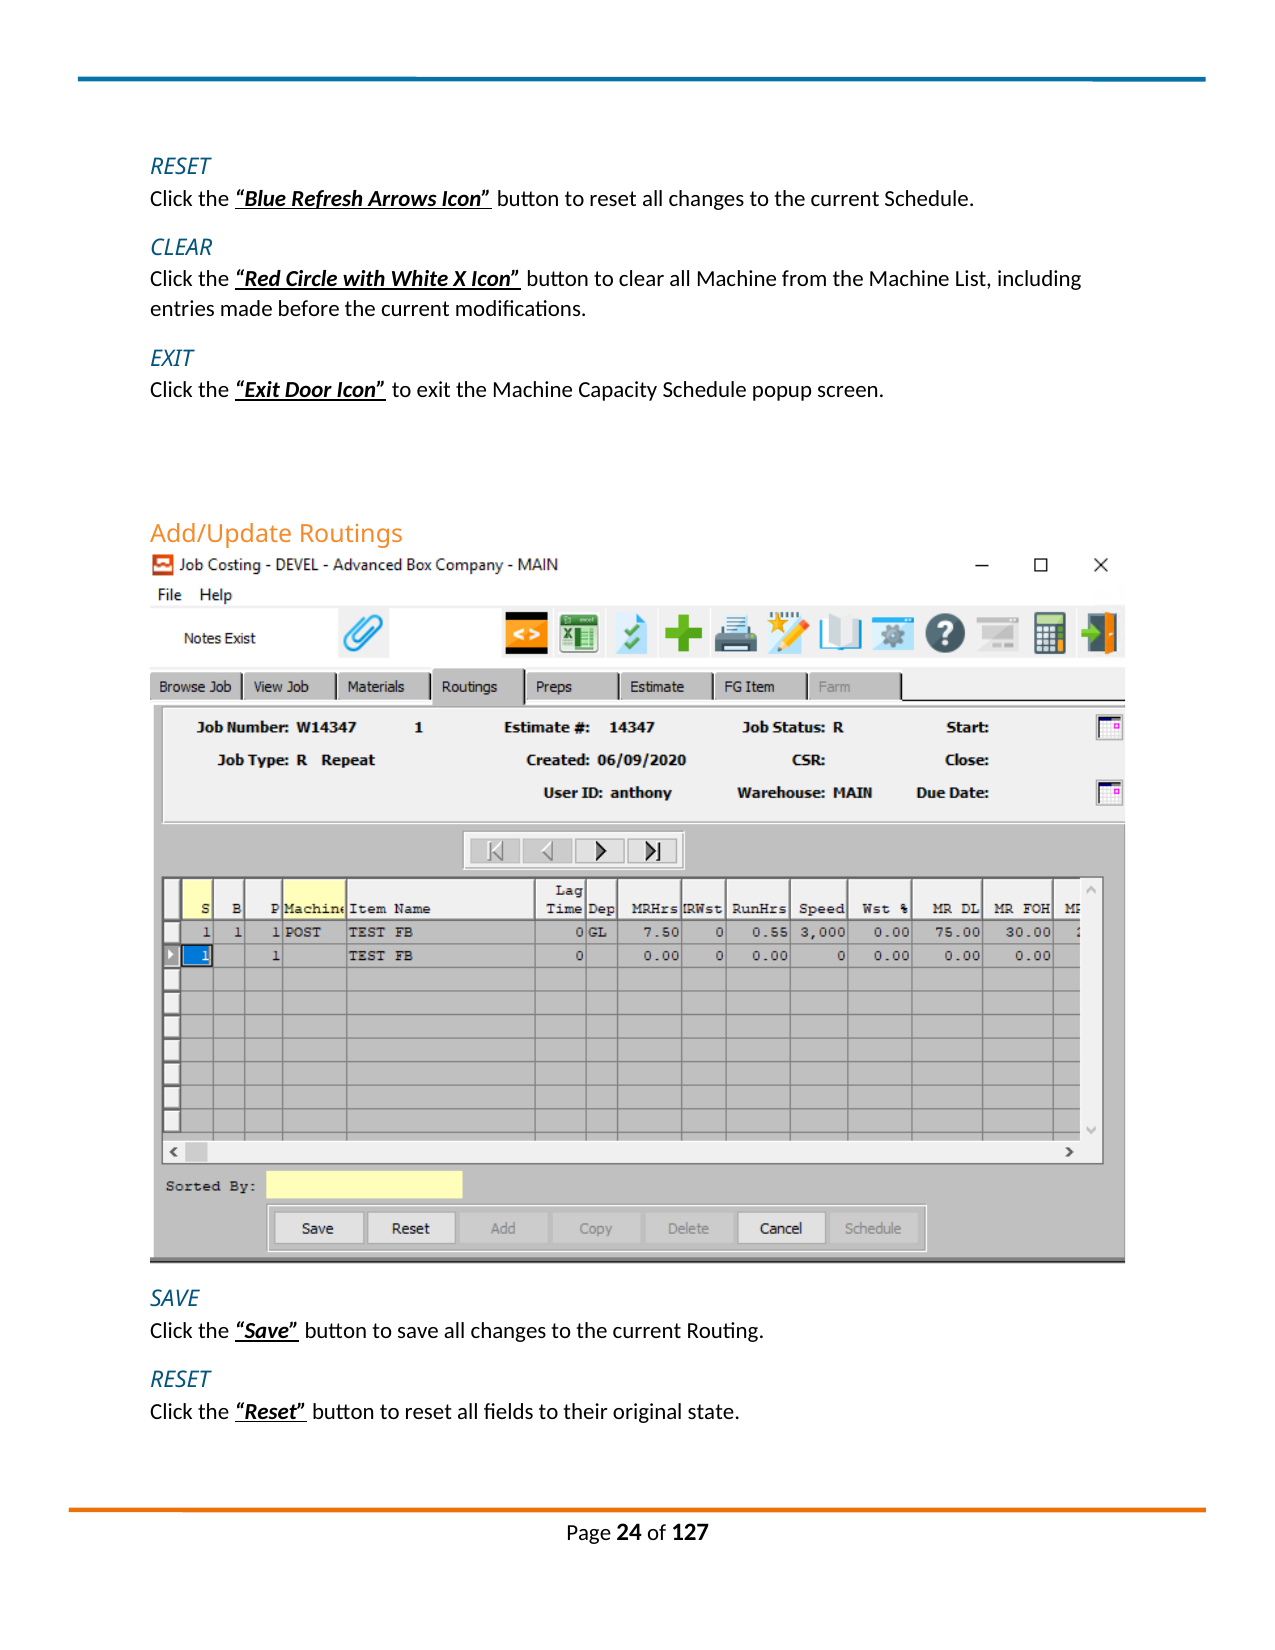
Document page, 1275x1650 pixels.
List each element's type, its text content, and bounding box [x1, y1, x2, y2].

picture [150, 552, 1125, 1264]
subtitle RESET [150, 1363, 1125, 1394]
subtitle EXIT [150, 341, 1125, 373]
subtitle RESET [150, 150, 1125, 181]
subtitle CLEAR [150, 231, 1125, 262]
text Click the “Red Circle with White X Icon” button to clear all Machine from the Machine List, including entries made before the current modifications. [150, 264, 1125, 323]
text Click the “Save” button to save all changes to the current Routing. [150, 1316, 1125, 1344]
text Click the “Exit Door Icon” to exit the Machine Capacity Schedule popup screen. [150, 375, 1125, 403]
text Click the “Blue Refresh Arrows Icon” button to reset all changes to the current Schedule. [150, 184, 1125, 212]
subtitle SAVE [150, 1282, 1125, 1314]
text Click the “Reset” button to reset all fields to their original state. [150, 1397, 1125, 1425]
subtitle Add/Update Routings [150, 516, 1125, 550]
